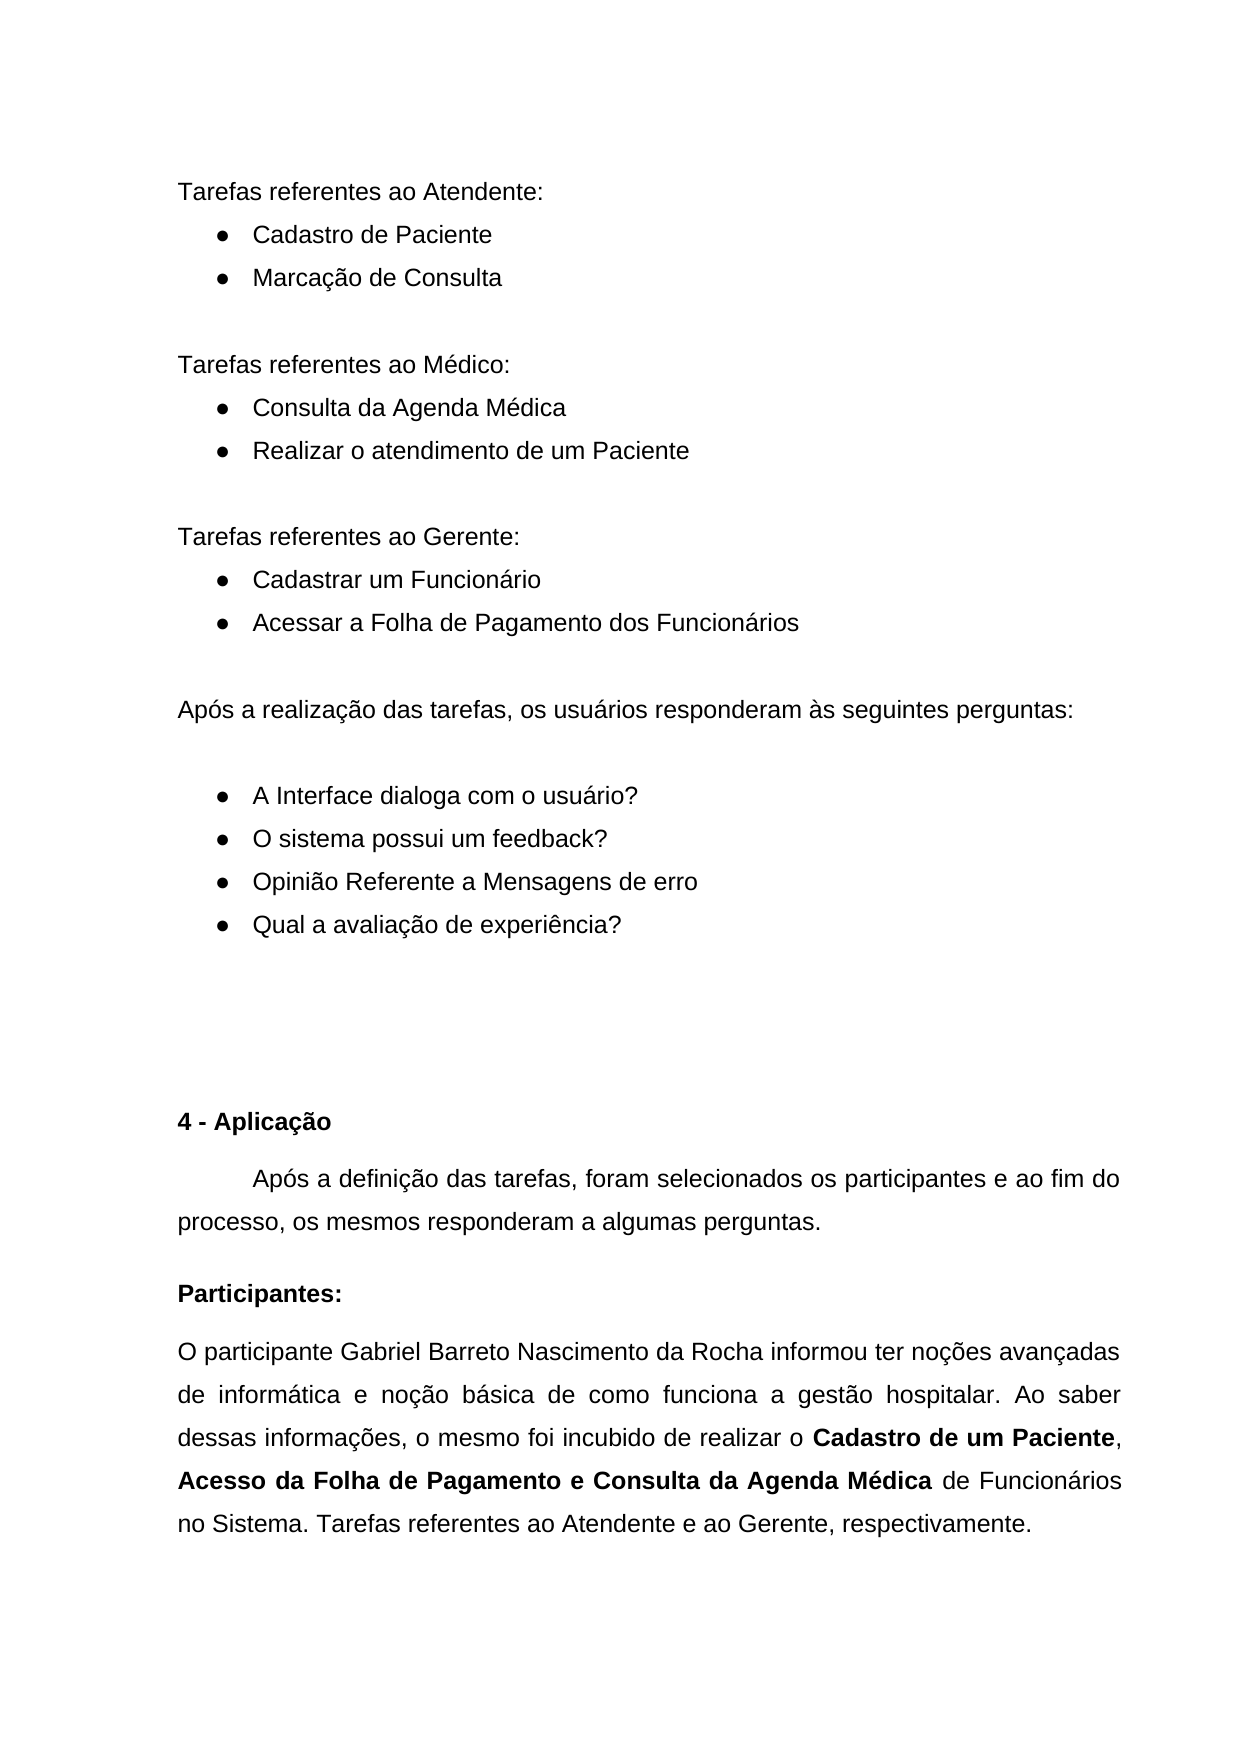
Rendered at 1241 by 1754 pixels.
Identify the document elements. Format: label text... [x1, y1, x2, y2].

list O sistema possui um feedback? [215, 824, 1122, 853]
text Após a realização das tarefas, os usuários responderam às seguintes perguntas: [177, 695, 1122, 723]
list Marcação de Consulta [215, 263, 1122, 292]
list Cadastrar um Funcionário [215, 565, 1122, 594]
list Qual a avaliação de experiência? [215, 910, 1122, 939]
list Realizar o atendimento de um Paciente [215, 436, 1122, 465]
text Tarefas referentes ao Médico: [177, 350, 1122, 378]
list Cadastro de Paciente [215, 220, 1122, 249]
list Consulta da Agenda Médica [215, 393, 1122, 422]
list A Interface dialoga com o usuário? [215, 781, 1122, 810]
list Acessar a Folha de Pagamento dos Funcionários [215, 608, 1122, 637]
text Tarefas referentes ao Gerente: [177, 522, 1122, 551]
text Participantes: [177, 1279, 1122, 1308]
text Tarefas referentes ao Atendente: [177, 177, 1122, 206]
text O participante Gabriel Barreto Nascimento da Rocha informou ter noções avançadas de informática e noção básica de como funciona a gestão hospitalar. Ao saber dessas informações, o mesmo foi incubido de realizar o Cadastro de um Paciente, Acesso da Folha de Pagamento e Consulta da Agenda Médica de Funcionários no Sistema. Tarefas referentes ao Atendente e ao Gerente, respectivamente. [177, 1337, 1122, 1538]
text 4 - Aplicação [177, 1107, 1122, 1136]
list Opinião Referente a Mensagens de erro [215, 867, 1122, 896]
text Após a definição das tarefas, foram selecionados os participantes e ao fim do processo, os mesmos responderam a algumas perguntas. [177, 1164, 1122, 1236]
